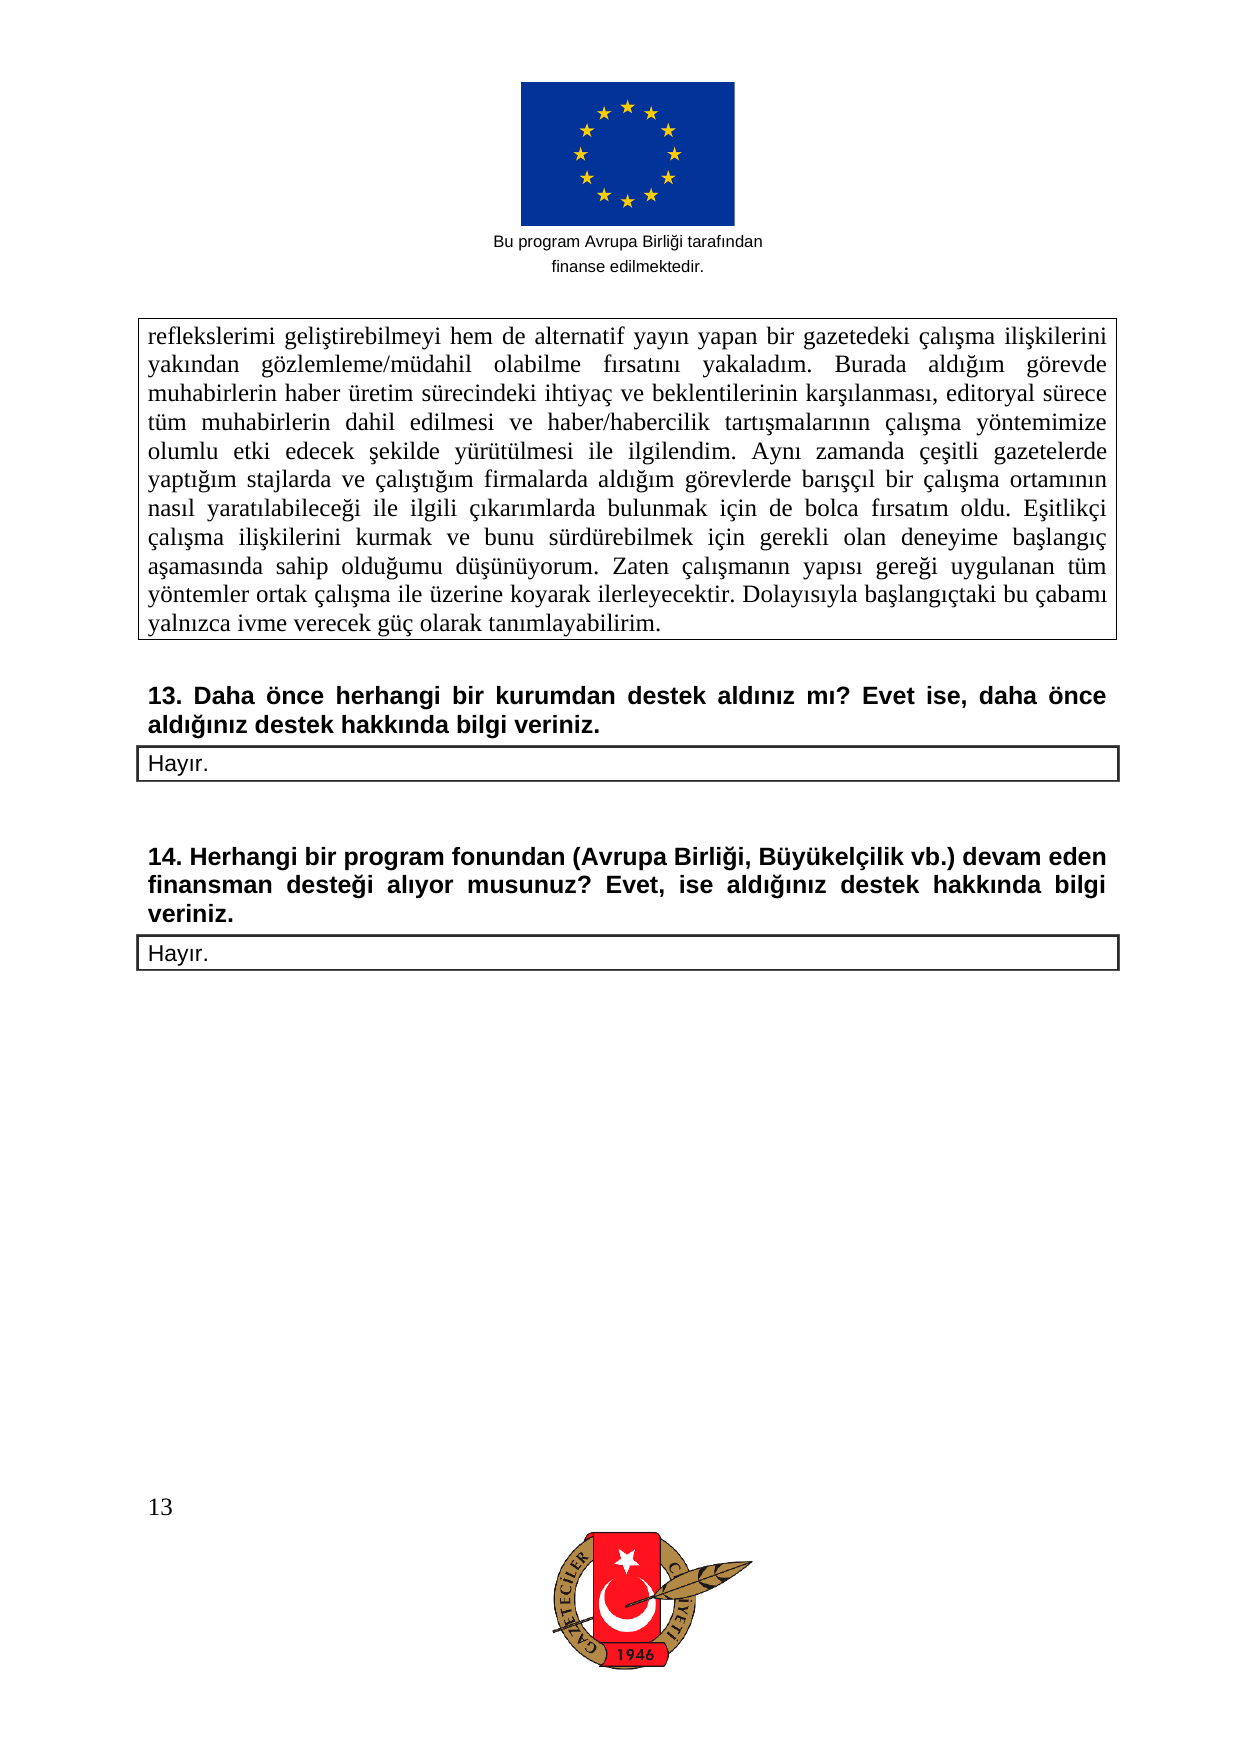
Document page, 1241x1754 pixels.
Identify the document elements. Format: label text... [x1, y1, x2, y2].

text 14. Herhangi bir program fonundan (Avrupa Birliği, Büyükelçilik vb.) devam eden finansman desteği alıyor musunuz? Evet, ise aldığınız destek hakkında bilgi veriniz. [148, 842, 1108, 928]
text 13. Daha önce herhangi bir kurumdan destek aldınız mı? Evet ise, daha önce aldığınız destek hakkında bilgi veriniz. [148, 681, 1108, 739]
text Hayır. [140, 749, 1116, 779]
picture [499, 1527, 757, 1674]
picture [521, 82, 735, 226]
text Hayır. [140, 938, 1116, 968]
